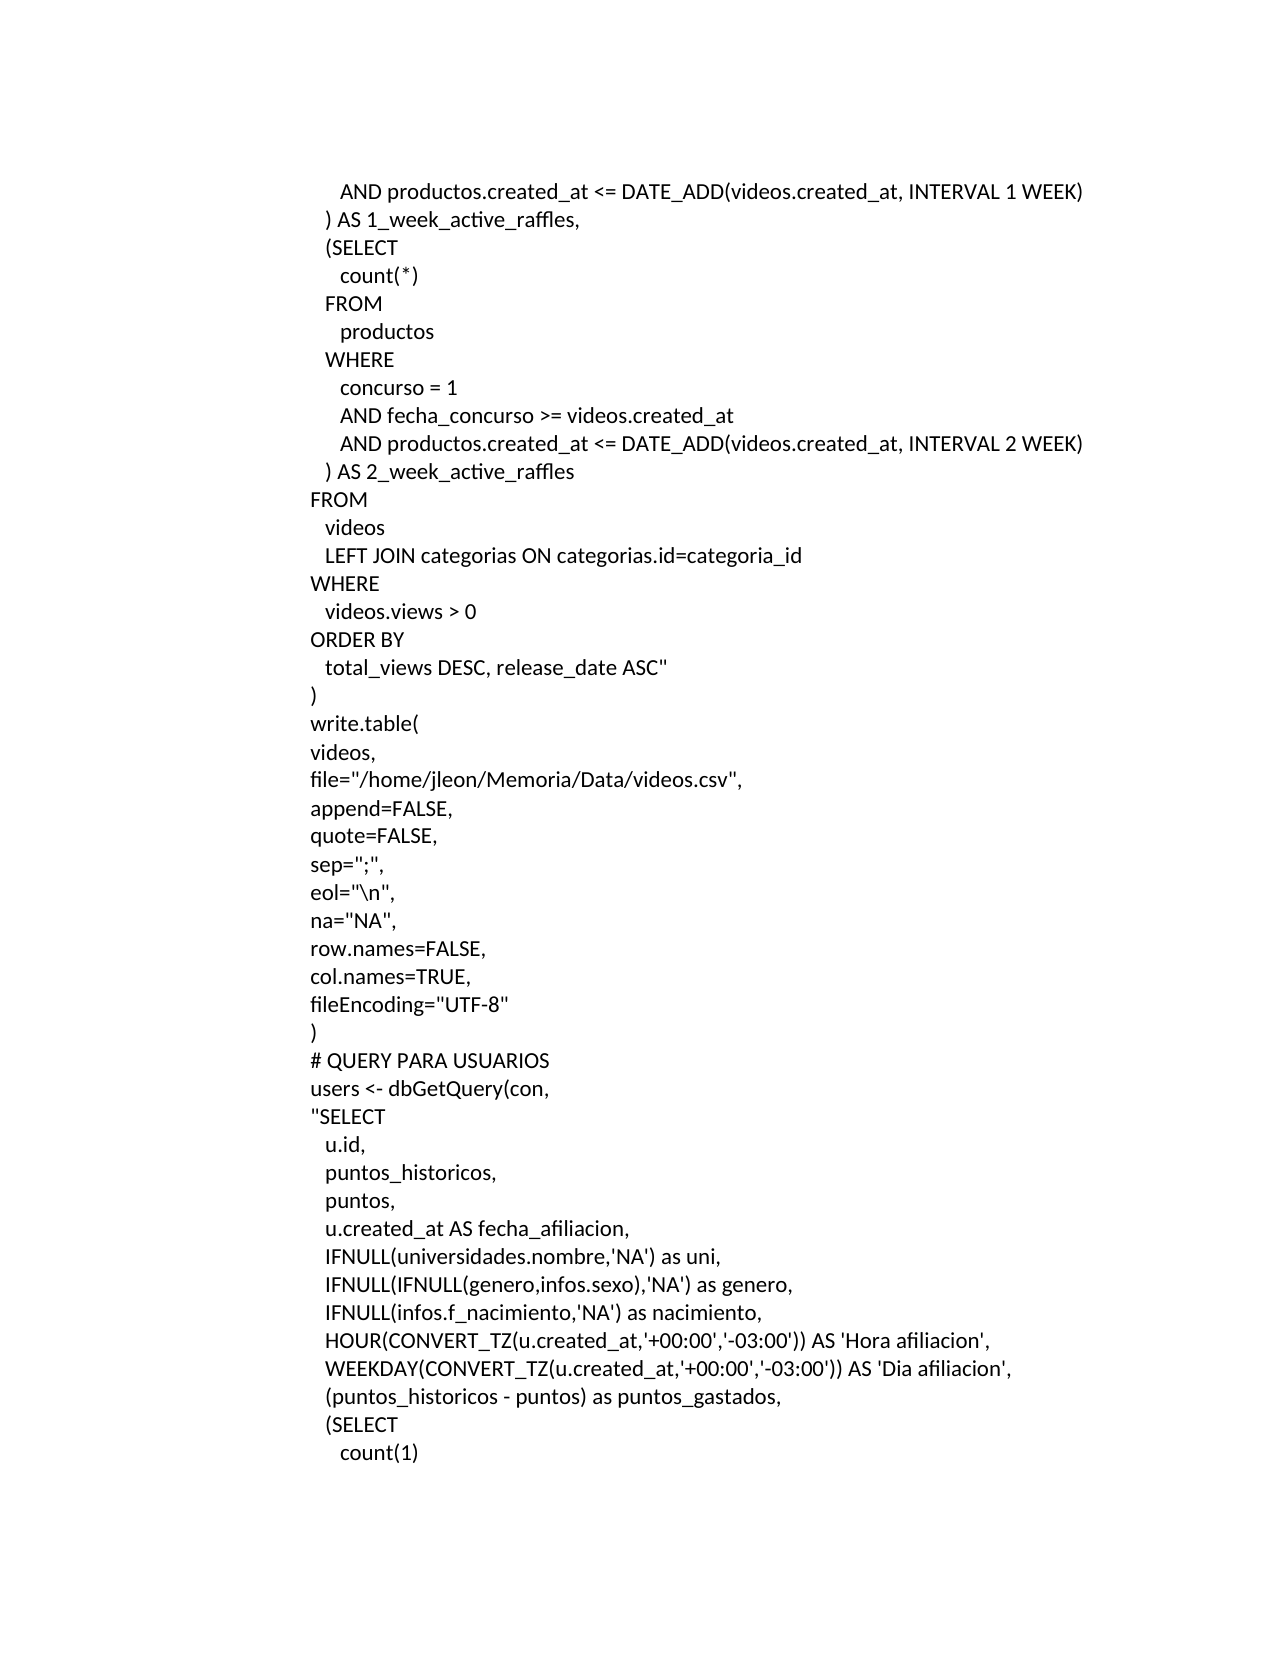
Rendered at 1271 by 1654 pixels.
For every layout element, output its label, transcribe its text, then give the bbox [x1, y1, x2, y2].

text WHERE [236, 345, 1094, 373]
text FROM [236, 289, 1094, 317]
text users <- dbGetQuery(con, [236, 1074, 1094, 1102]
text videos, [236, 738, 1094, 766]
text IFNULL(universidades.nombre,'NA') as uni, [236, 1242, 1094, 1270]
text total_views DESC, release_date ASC" [236, 653, 1094, 682]
text ) AS 1_week_active_raffles, [236, 205, 1094, 233]
text u.id, [236, 1130, 1094, 1158]
text quote=FALSE, [236, 822, 1094, 850]
text puntos_historicos, [236, 1158, 1094, 1186]
text ORDER BY [236, 626, 1094, 653]
text eol="\n", [236, 878, 1094, 906]
text FROM [236, 485, 1094, 513]
text count(1) [236, 1438, 1094, 1466]
text append=FALSE, [236, 794, 1094, 822]
text sep=";", [236, 850, 1094, 878]
text col.names=TRUE, [236, 962, 1094, 990]
text (SELECT [236, 1410, 1094, 1438]
text AND productos.created_at <= DATE_ADD(videos.created_at, INTERVAL 2 WEEK) [236, 429, 1094, 457]
text IFNULL(infos.f_nacimiento,'NA') as nacimiento, [236, 1298, 1094, 1326]
text ) AS 2_week_active_raffles [236, 457, 1094, 485]
text (SELECT [236, 233, 1094, 261]
text na="NA", [236, 906, 1094, 934]
text file="/home/jleon/Memoria/Data/videos.csv", [236, 766, 1094, 794]
text WEEKDAY(CONVERT_TZ(u.created_at,'+00:00','-03:00')) AS 'Dia afiliacion', [236, 1354, 1094, 1382]
text videos [236, 513, 1094, 541]
text write.table( [236, 709, 1094, 738]
text HOUR(CONVERT_TZ(u.created_at,'+00:00','-03:00')) AS 'Hora afiliacion', [236, 1326, 1094, 1354]
text videos.views > 0 [236, 597, 1094, 626]
text WHERE [236, 569, 1094, 597]
text AND productos.created_at <= DATE_ADD(videos.created_at, INTERVAL 1 WEEK) [236, 177, 1094, 205]
text row.names=FALSE, [236, 934, 1094, 962]
text count(*) [236, 261, 1094, 289]
text u.created_at AS fecha_afiliacion, [236, 1214, 1094, 1242]
text puntos, [236, 1186, 1094, 1214]
text productos [236, 317, 1094, 345]
text fileEncoding="UTF-8" [236, 990, 1094, 1018]
text ) [236, 682, 1094, 709]
text ) [236, 1018, 1094, 1046]
text (puntos_historicos - puntos) as puntos_gastados, [236, 1382, 1094, 1410]
text "SELECT [236, 1102, 1094, 1130]
text IFNULL(IFNULL(genero,infos.sexo),'NA') as genero, [236, 1270, 1094, 1298]
text LEFT JOIN categorias ON categorias.id=categoria_id [236, 541, 1094, 569]
text # QUERY PARA USUARIOS [236, 1046, 1094, 1074]
text AND fecha_concurso >= videos.created_at [236, 401, 1094, 429]
text concurso = 1 [236, 373, 1094, 401]
